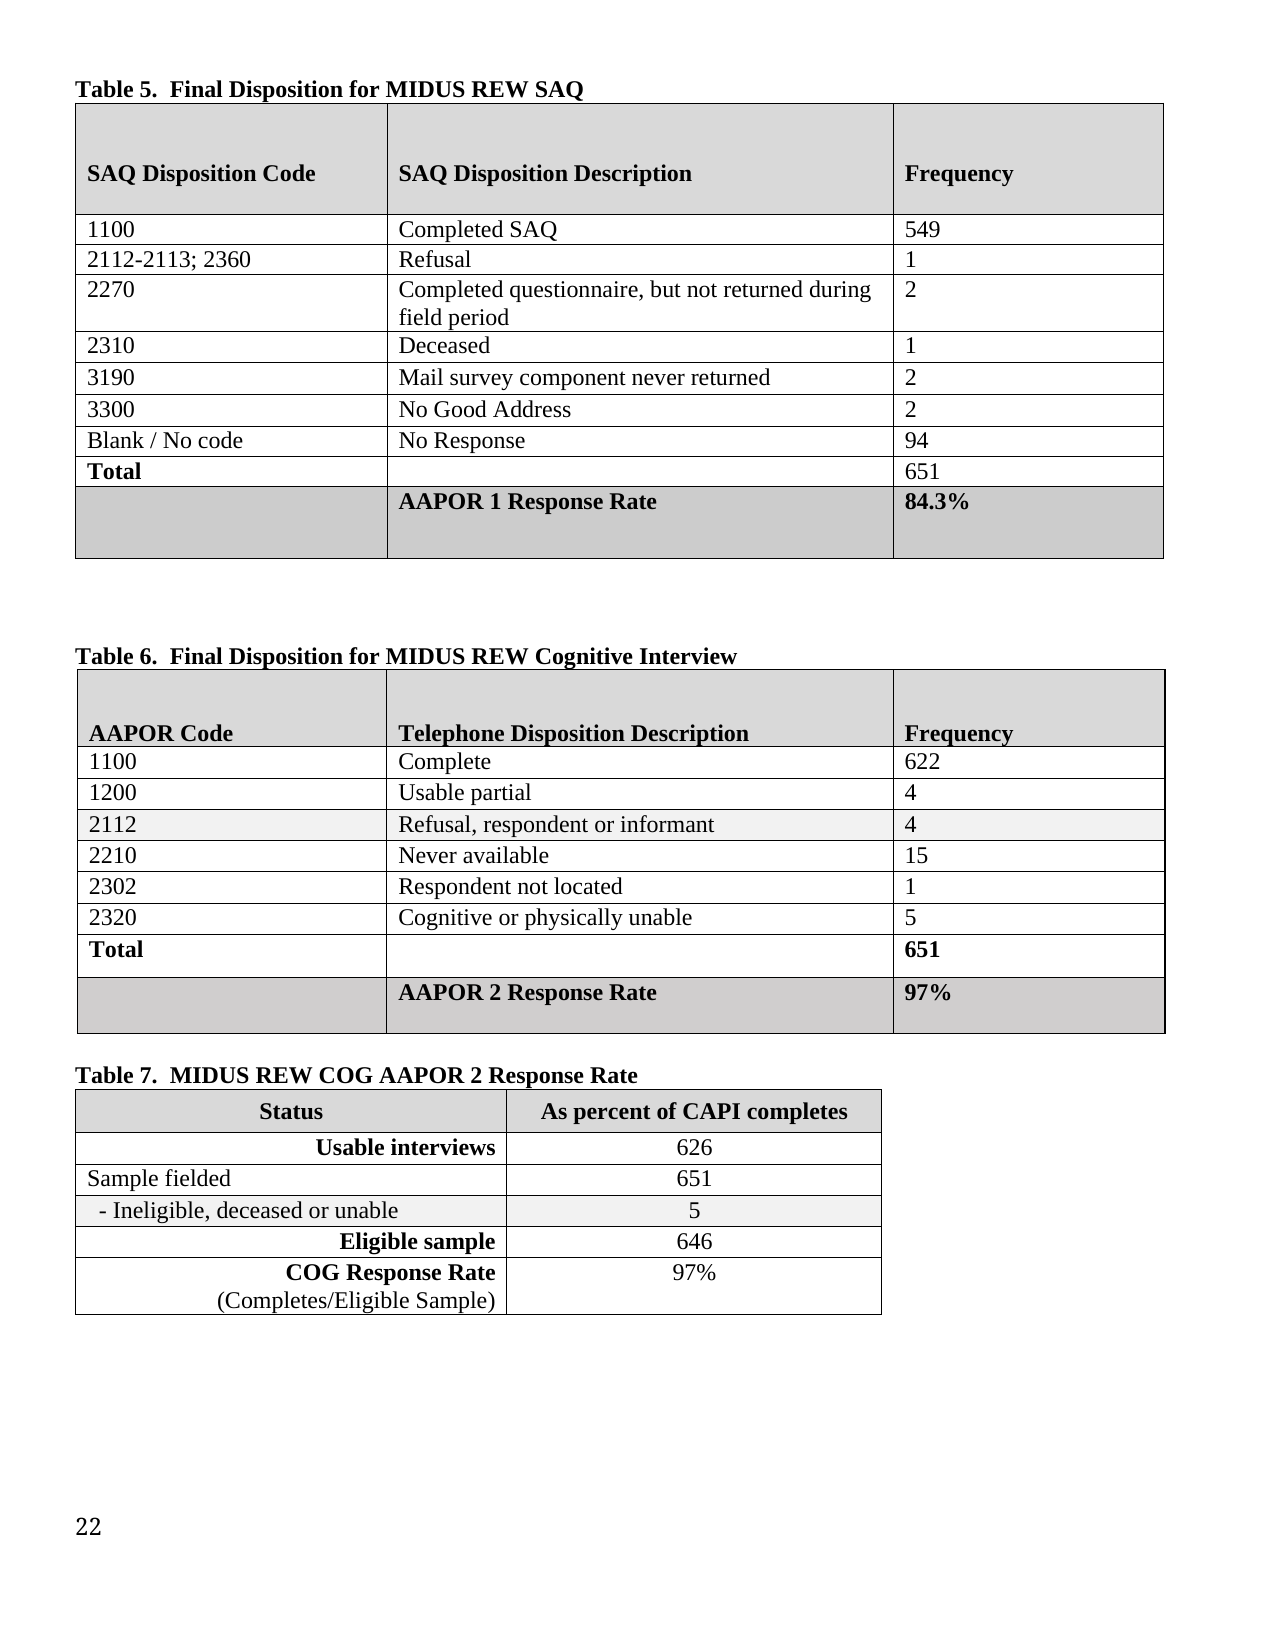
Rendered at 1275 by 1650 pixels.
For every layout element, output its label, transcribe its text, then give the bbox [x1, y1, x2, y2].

table_cell 651 [894, 935, 1164, 977]
table_cell 3190 [76, 363, 387, 394]
table_cell [76, 487, 387, 558]
table_cell 1200 [78, 779, 386, 809]
table_cell 94 [894, 427, 1163, 456]
text Table 7. MIDUS REW COG AAPOR 2 Response Rate [75, 1062, 1200, 1089]
table_cell COG Response Rate (Completes/Eligible Sample) [76, 1258, 506, 1313]
table_cell Eligible sample [76, 1227, 506, 1257]
table_cell Total [78, 935, 386, 977]
table_cell 549 [894, 215, 1163, 244]
table_header AAPOR Code [78, 670, 386, 746]
table_cell 1100 [76, 215, 387, 244]
table_cell Completed questionnaire, but not returned during field period [388, 275, 893, 331]
table_cell 651 [894, 457, 1163, 486]
table_cell 622 [894, 747, 1164, 777]
table_cell Blank / No code [76, 427, 387, 456]
table_cell Total [76, 457, 387, 486]
table_cell 651 [507, 1165, 881, 1195]
table_cell Complete [387, 747, 893, 777]
table_cell 2310 [76, 332, 387, 362]
table_header SAQ Disposition Description [388, 104, 893, 214]
table_cell 2 [894, 363, 1163, 394]
table_cell Never available [387, 841, 893, 871]
table_cell 2 [894, 395, 1163, 426]
table_header As percent of CAPI completes [507, 1090, 881, 1132]
table_cell 15 [894, 841, 1164, 871]
table_header Frequency [894, 104, 1163, 214]
table_header Frequency [894, 670, 1164, 746]
table_cell Completed SAQ [388, 215, 893, 244]
table_cell Sample fielded [76, 1165, 506, 1195]
table_cell [387, 935, 893, 977]
table_cell Mail survey component never returned [388, 363, 893, 394]
table_cell 626 [507, 1133, 881, 1163]
table_cell 4 [894, 810, 1164, 840]
table_cell 5 [894, 904, 1164, 934]
table_cell 3300 [76, 395, 387, 426]
table_cell Deceased [388, 332, 893, 362]
table_cell 1 [894, 245, 1163, 274]
table_cell 84.3% [894, 487, 1163, 558]
table_cell 97% [507, 1258, 881, 1313]
table_cell 2 [894, 275, 1163, 331]
table_cell 97% [894, 978, 1164, 1033]
table_header Telephone Disposition Description [387, 670, 893, 746]
table_cell Respondent not located [387, 872, 893, 902]
table_cell 5 [507, 1196, 881, 1226]
table_cell 2112 [78, 810, 386, 840]
table_cell 646 [507, 1227, 881, 1257]
table_cell Cognitive or physically unable [387, 904, 893, 934]
text Table 6. Final Disposition for MIDUS REW Cognitive Interview [75, 642, 1200, 669]
table_cell AAPOR 2 Response Rate [387, 978, 893, 1033]
table_cell 2320 [78, 904, 386, 934]
table_cell [388, 457, 893, 486]
table_cell Usable partial [387, 779, 893, 809]
table_cell 2112-2113; 2360 [76, 245, 387, 274]
table_cell Usable interviews [76, 1133, 506, 1163]
table_cell 1 [894, 332, 1163, 362]
table_cell AAPOR 1 Response Rate [388, 487, 893, 558]
table_cell - Ineligible, deceased or unable [76, 1196, 506, 1226]
table_header SAQ Disposition Code [76, 104, 387, 214]
table_header Status [76, 1090, 506, 1132]
table_cell Refusal, respondent or informant [387, 810, 893, 840]
table_cell 4 [894, 779, 1164, 809]
table_cell 2302 [78, 872, 386, 902]
table_cell 1 [894, 872, 1164, 902]
table_cell Refusal [388, 245, 893, 274]
text Table 5. Final Disposition for MIDUS REW SAQ [75, 75, 1200, 103]
table_cell [78, 978, 386, 1033]
table_cell No Response [388, 427, 893, 456]
table_cell No Good Address [388, 395, 893, 426]
table_cell 2210 [78, 841, 386, 871]
table_cell 1100 [78, 747, 386, 777]
table_cell 2270 [76, 275, 387, 331]
